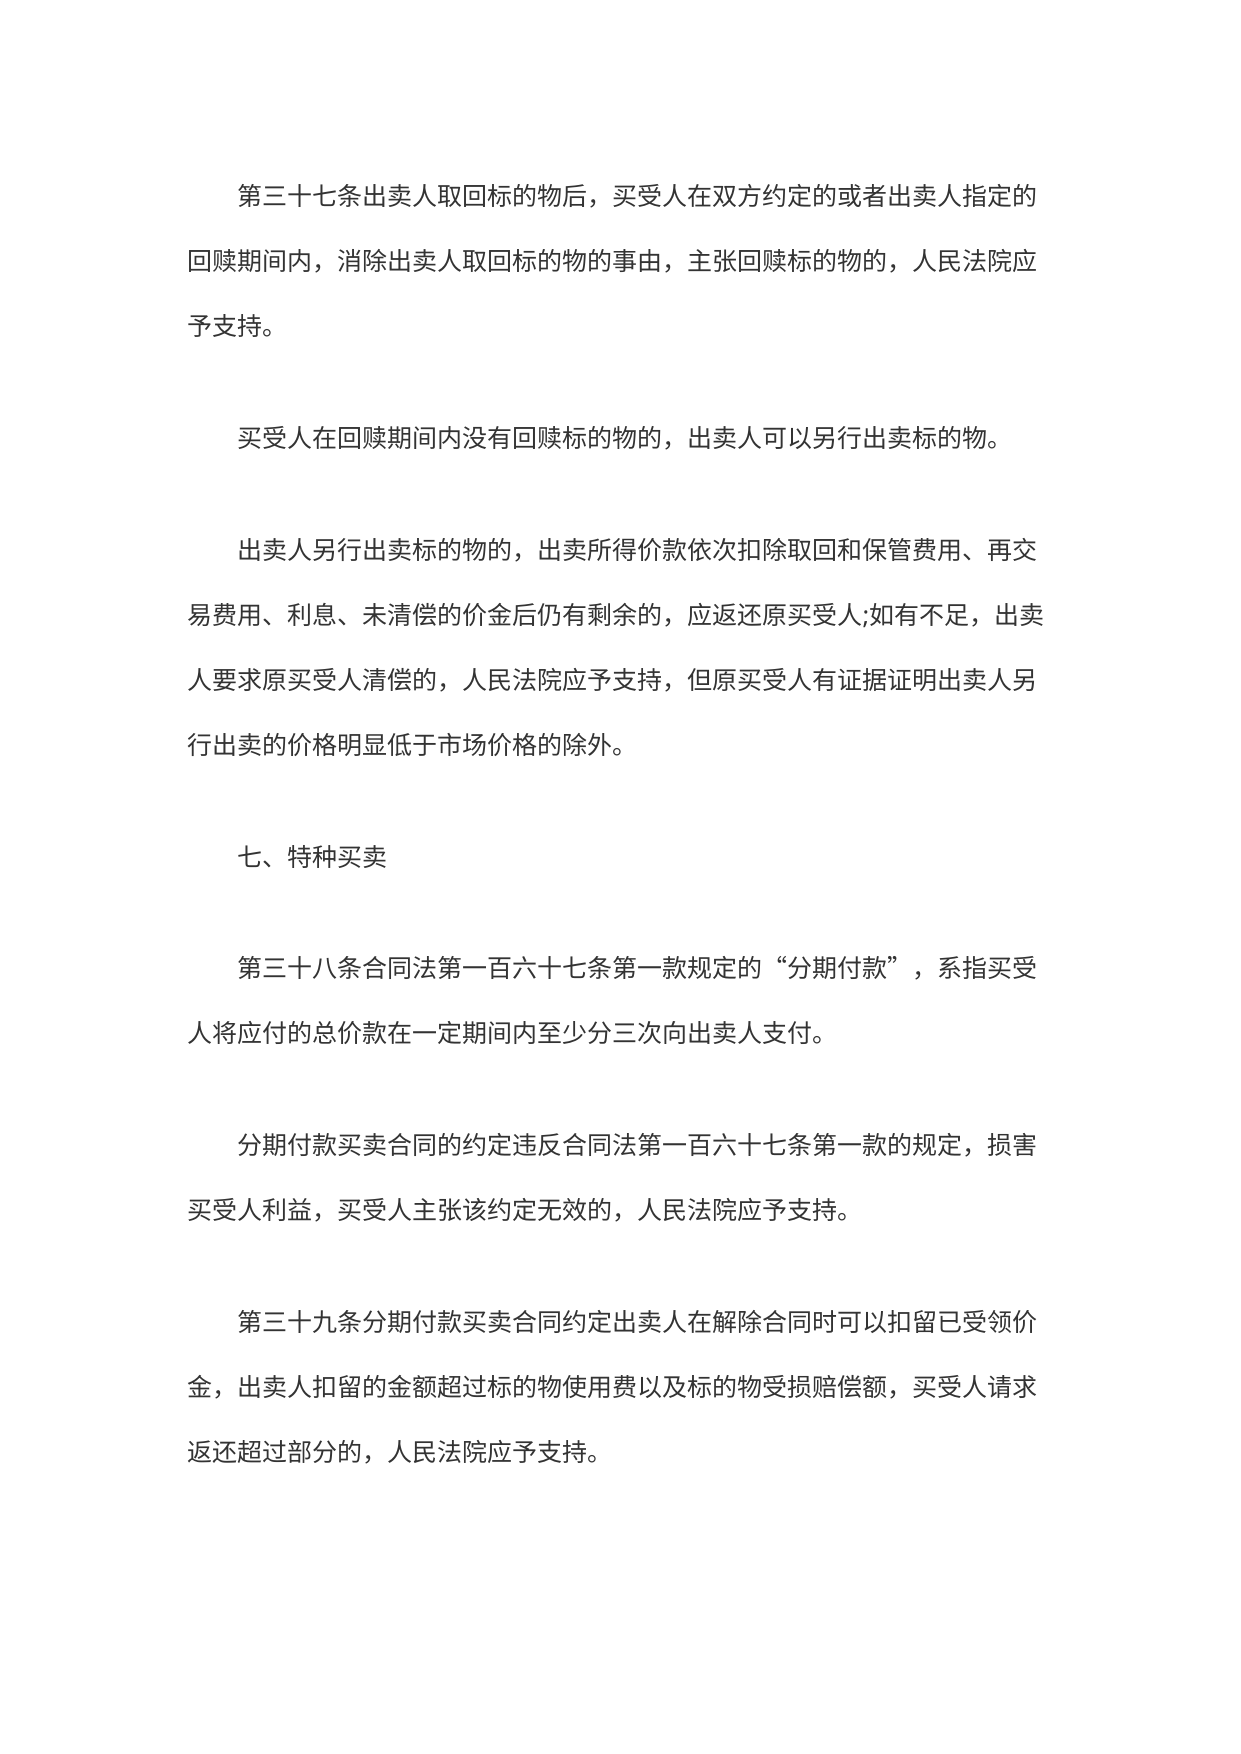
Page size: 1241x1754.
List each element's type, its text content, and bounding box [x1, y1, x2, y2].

text 买受人在回赎期间内没有回赎标的物的，出卖人可以另行出卖标的物。 [187, 404, 1053, 469]
text 第三十八条合同法第一百六十七条第一款规定的“分期付款”，系指买受人将应付的总价款在一定期间内至少分三次向出卖人支付。 [187, 934, 1053, 1064]
text 第三十九条分期付款买卖合同约定出卖人在解除合同时可以扣留已受领价金，出卖人扣留的金额超过标的物使用费以及标的物受损赔偿额，买受人请求返还超过部分的，人民法院应予支持。 [187, 1288, 1053, 1483]
text 第三十七条出卖人取回标的物后，买受人在双方约定的或者出卖人指定的回赎期间内，消除出卖人取回标的物的事由，主张回赎标的物的，人民法院应予支持。 [187, 162, 1053, 357]
text 出卖人另行出卖标的物的，出卖所得价款依次扣除取回和保管费用、再交易费用、利息、未清偿的价金后仍有剩余的，应返还原买受人;如有不足，出卖人要求原买受人清偿的，人民法院应予支持，但原买受人有证据证明出卖人另行出卖的价格明显低于市场价格的除外。 [187, 516, 1053, 776]
text 分期付款买卖合同的约定违反合同法第一百六十七条第一款的规定，损害买受人利益，买受人主张该约定无效的，人民法院应予支持。 [187, 1111, 1053, 1241]
text 七、特种买卖 [187, 823, 1053, 888]
